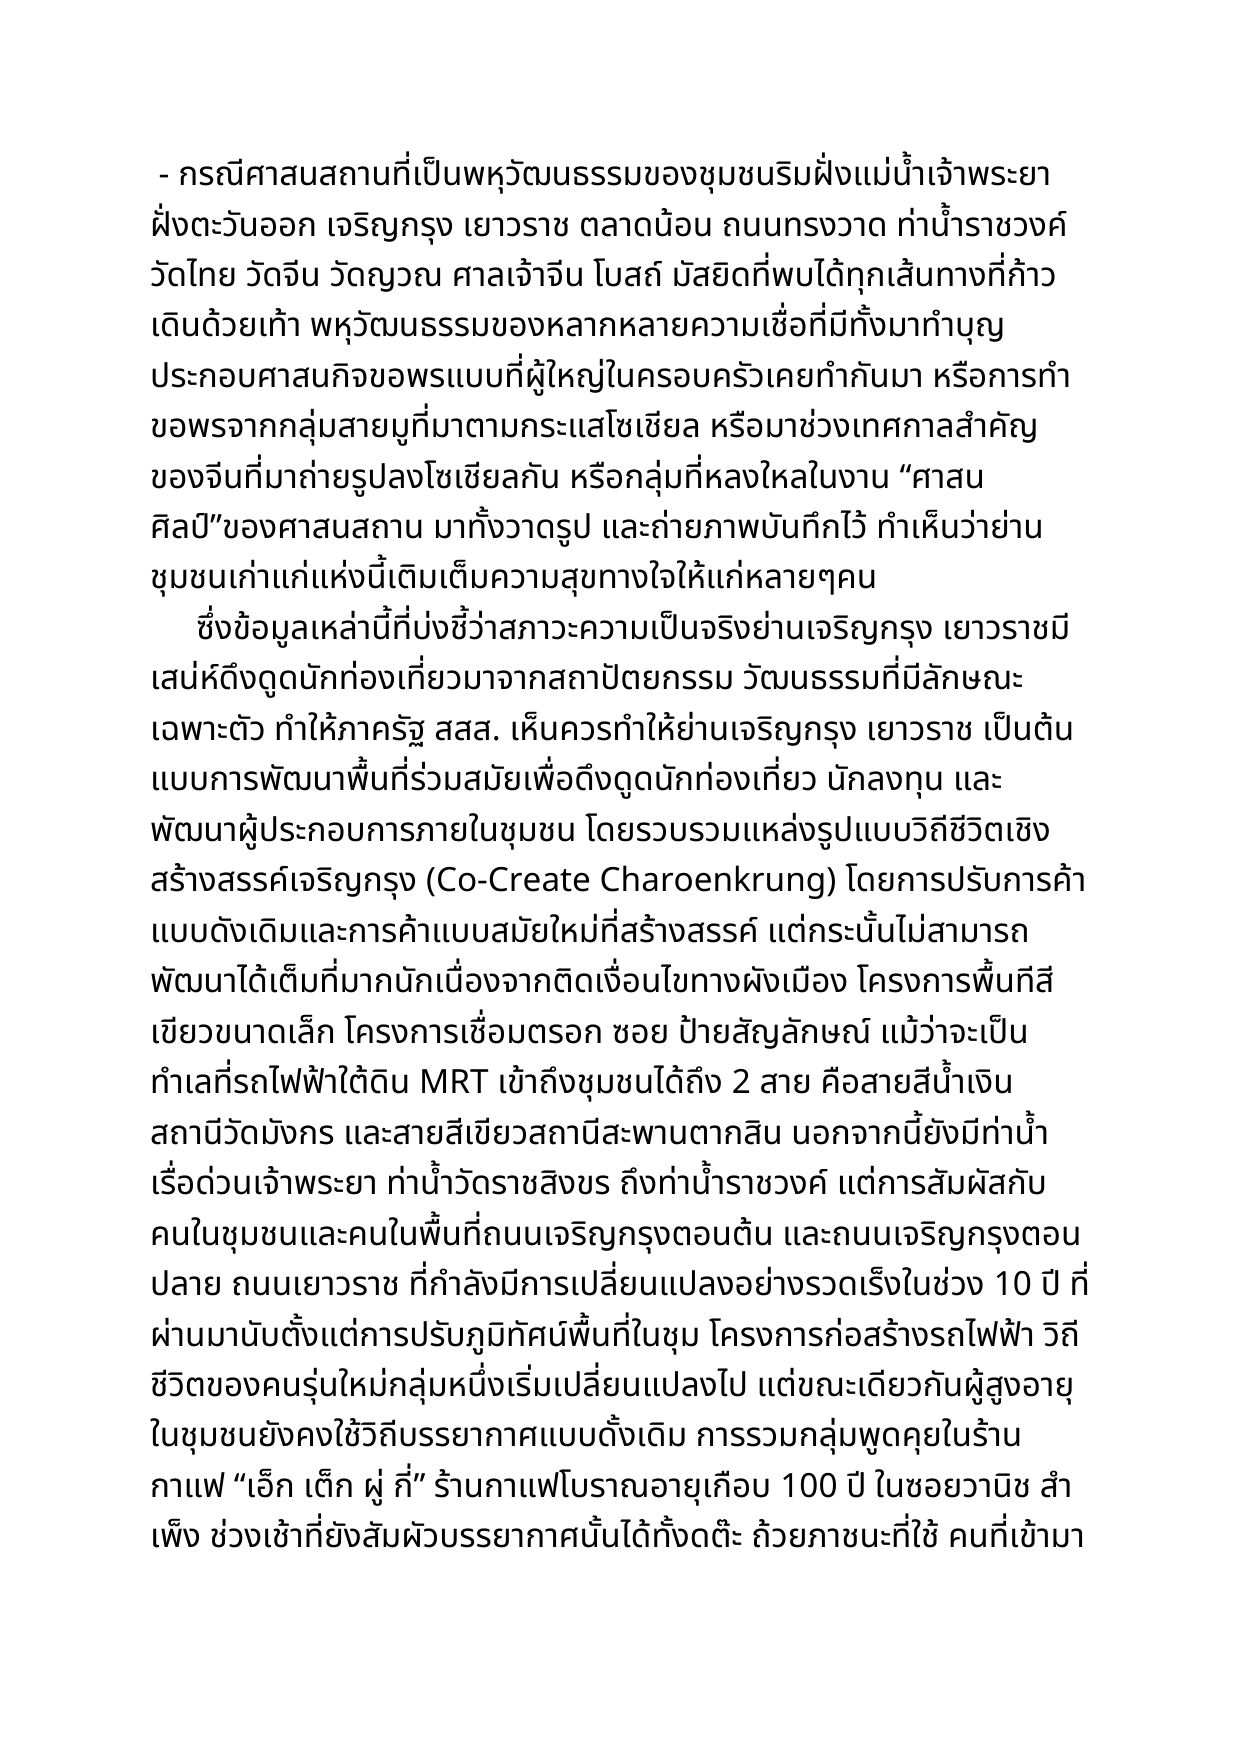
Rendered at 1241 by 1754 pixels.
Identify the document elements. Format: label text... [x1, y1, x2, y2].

text - กรณีศาสนสถานที่เป็นพหุวัฒนธรรมของชุมชนริมฝั่งแม่น้ำเจ้าพระยาฝั่งตะวันออก เจริญกรุง เยาวราช ตลาดน้อน ถนนทรงวาด ท่าน้ำราชวงค์ วัดไทย วัดจีน วัดญวณ ศาลเจ้าจีน โบสถ์ มัสยิดที่พบได้ทุกเส้นทางที่ก้าวเดินด้วยเท้า พหุวัฒนธรรมของหลากหลายความเชื่อที่มีทั้งมาทำบุญประกอบศาสนกิจขอพรแบบที่ผู้ใหญ่ในครอบครัวเคยทำกันมา หรือการทำขอพรจากกลุ่มสายมูที่มาตามกระแสโซเชียล หรือมาช่วงเทศกาลสำคัญของจีนที่มาถ่ายรูปลงโซเชียลกัน หรือกลุ่มที่หลงใหลในงาน “ศาสนศิลป์”ของศาสนสถาน มาทั้งวาดรูป และถ่ายภาพบันทึกไว้ ทำเห็นว่าย่านชุมชนเก่าแก่แห่งนี้เติมเต็มความสุขทางใจให้แก่หลายๆคน [150, 150, 1090, 604]
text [150, 604, 1090, 1563]
